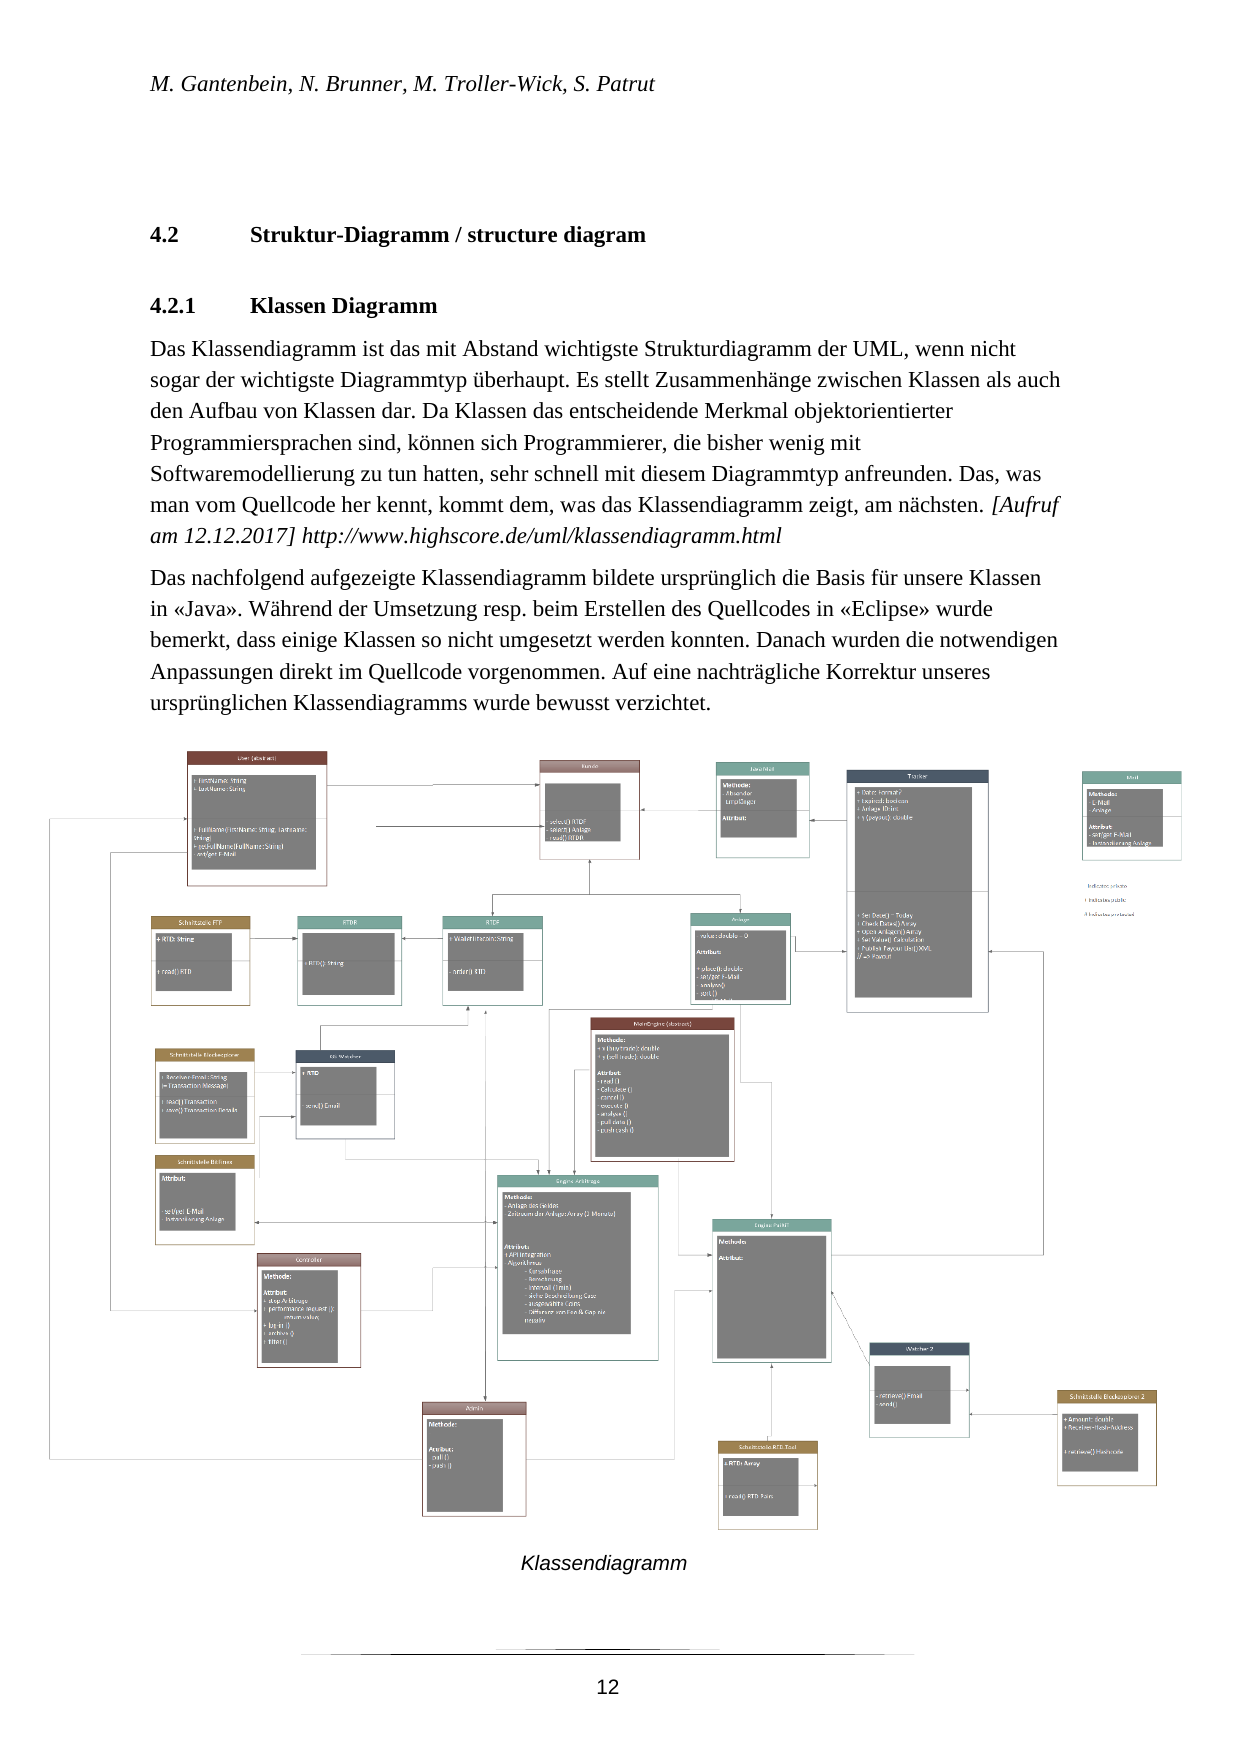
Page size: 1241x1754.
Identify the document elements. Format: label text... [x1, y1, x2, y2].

subtitle Klassen Diagramm [150, 287, 1065, 319]
text Das Klassendiagramm ist das mit Abstand wichtigste Strukturdiagramm der UML, wenn nicht sogar der wichtigste Diagrammtyp überhaupt. Es stellt Zusammenhänge zwischen Klassen als auch den Aufbau von Klassen dar. Da Klassen das entscheidende Merkmal objektorientierter Programmiersprachen sind, können sich Programmierer, die bisher wenig mit Softwaremodellierung zu tun hatten, sehr schnell mit diesem Diagrammtyp anfreunden. Das, was man vom Quellcode her kennt, kommt dem, was das Klassendiagramm zeigt, am nächsten. [Aufruf am 12.12.2017] http://www.highscore.de/uml/klassendiagramm.html [150, 331, 1065, 550]
subtitle Struktur-Diagramm / structure diagram [150, 212, 1065, 250]
text Das nachfolgend aufgezeigte Klassendiagramm bildete ursprünglich die Basis für unsere Klassen in «Java». Während der Umsetzung resp. beim Erstellen des Quellcodes in «Eclipse» wurde bemerkt, dass einige Klassen so nicht umgesetzt werden konnten. Danach wurden die notwendigen Anpassungen direkt im Quellcode vorgenommen. Auf eine nachträgliche Korrektur unseres ursprünglichen Klassendiagramms wurde bewusst verzichtet. [150, 560, 1065, 717]
picture [49, 751, 1182, 1530]
